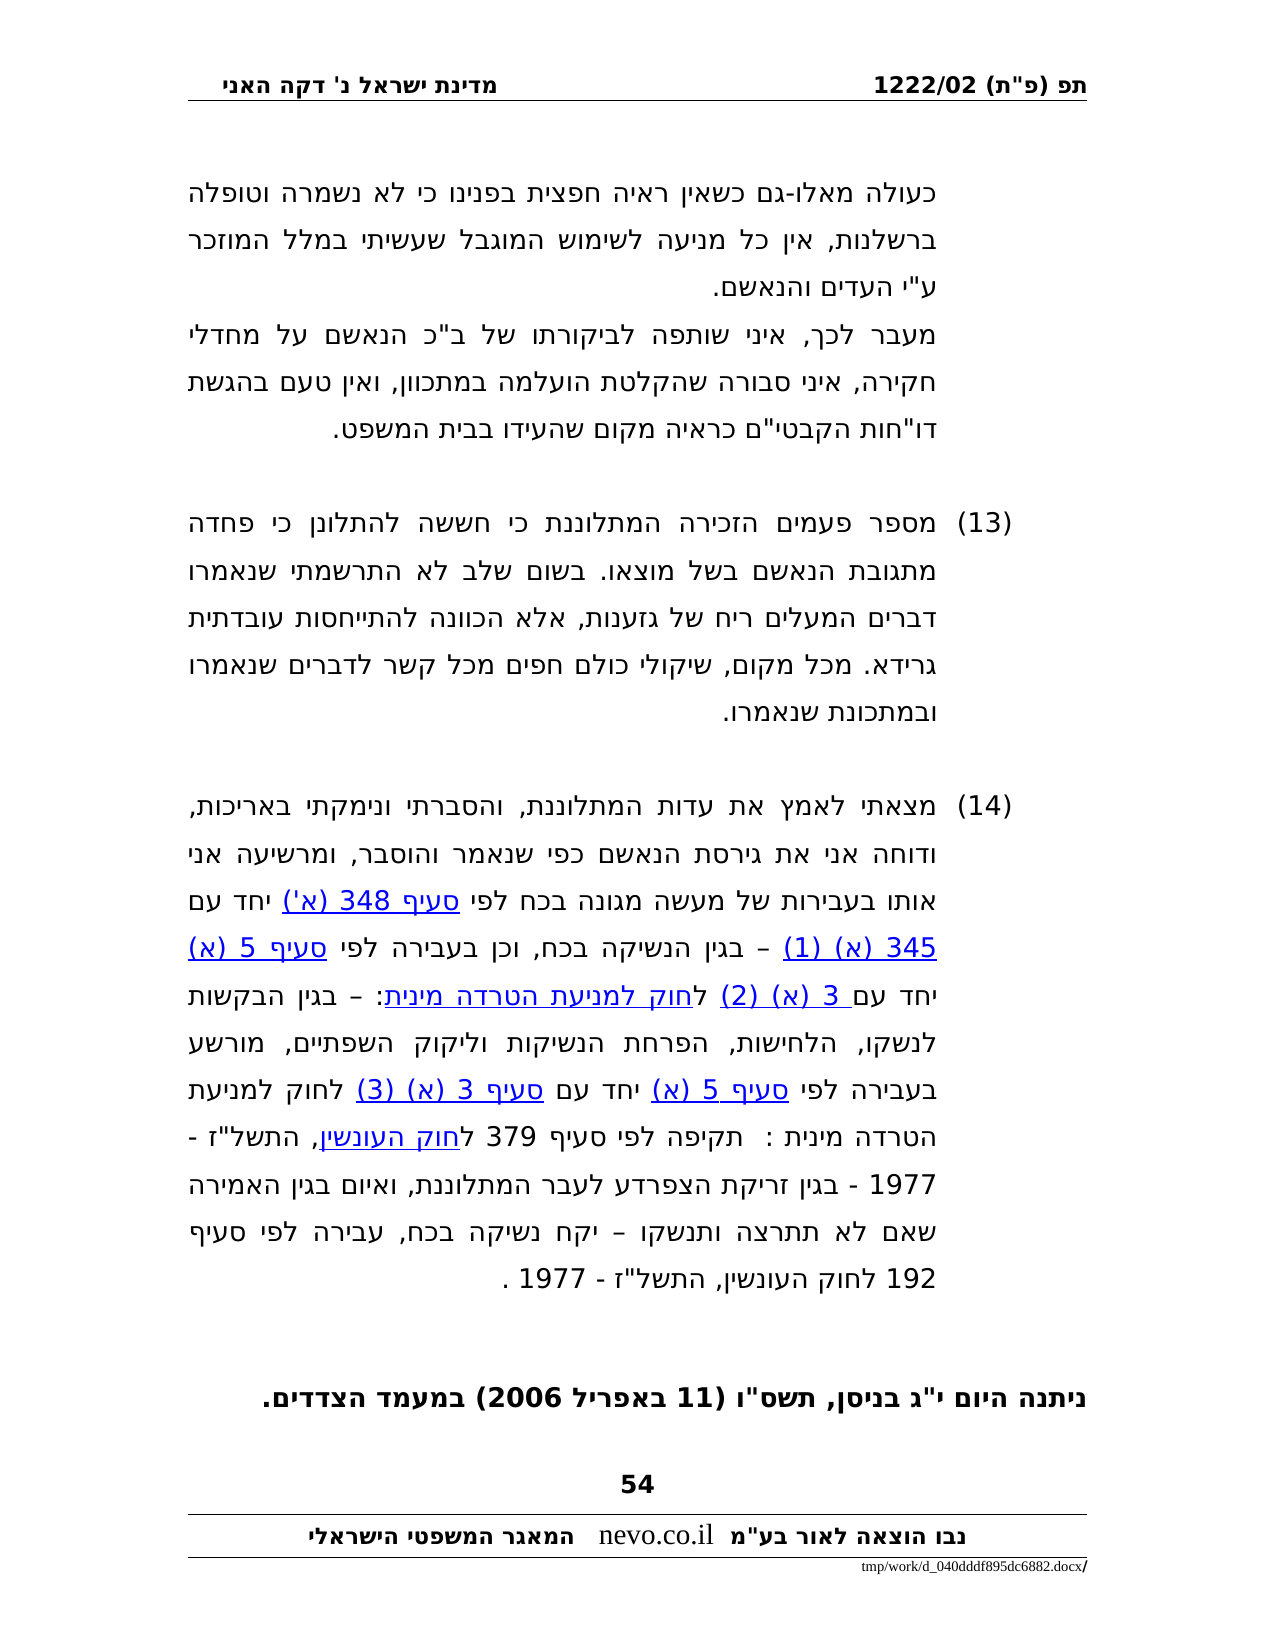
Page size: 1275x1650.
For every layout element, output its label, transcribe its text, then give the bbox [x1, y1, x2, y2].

text (14) מצאתי לאמץ את עדות המתלוננת, והסברתי ונימקתי באריכות, ודוחה אני את גירסת הנאשם כפי שנאמר והוסבר, ומרשיעה אני אותו בעבירות של מעשה מגונה בכח לפי סעיף 348 (א') יחד עם 345 (א) (1) – בגין הנשיקה בכח, וכן בעבירה לפי סעיף 5 (א) יחד עם 3 (א) (2) לחוק למניעת הטרדה מינית: – בגין הבקשות לנשקו, הלחישות, הפרחת הנשיקות וליקוק השפתיים, מורשע בעבירה לפי סעיף 5 (א) יחד עם סעיף 3 (א) (3) לחוק למניעת הטרדה מינית : תקיפה לפי סעיף 379 לחוק העונשין, התשל"ז - 1977 - בגין זריקת הצפרדע לעבר המתלוננת, ואיום בגין האמירה שאם לא תתרצה ותנשקו – יקח נשיקה בכח, עבירה לפי סעיף 192 לחוק העונשין, התשל"ז - 1977 . [187, 791, 1012, 1295]
text כעולה מאלו-גם כשאין ראיה חפצית בפנינו כי לא נשמרה וטופלה ברשלנות, אין כל מניעה לשימוש המוגבל שעשיתי במלל המוזכר ע"י העדים והנאשם. [187, 177, 937, 303]
text ניתנה היום י"ג בניסן, תשס"ו (11 באפריל 2006) במעמד הצדדים. [187, 1383, 1087, 1414]
text מעבר לכך, איני שותפה לביקורתו של ב"כ הנאשם על מחדלי חקירה, איני סבורה שהקלטת הועלמה במתכוון, ואין טעם בהגשת דו"חות הקבטי"ם כראיה מקום שהעידו בבית המשפט. [187, 319, 937, 445]
text (13) מספר פעמים הזכירה המתלוננת כי חששה להתלונן כי פחדה מתגובת הנאשם בשל מוצאו. בשום שלב לא התרשמתי שנאמרו דברים המעלים ריח של גזענות, אלא הכוונה להתייחסות עובדתית גרידא. מכל מקום, שיקולי כולם חפים מכל קשר לדברים שנאמרו ובמתכונת שנאמרו. [187, 508, 1012, 728]
